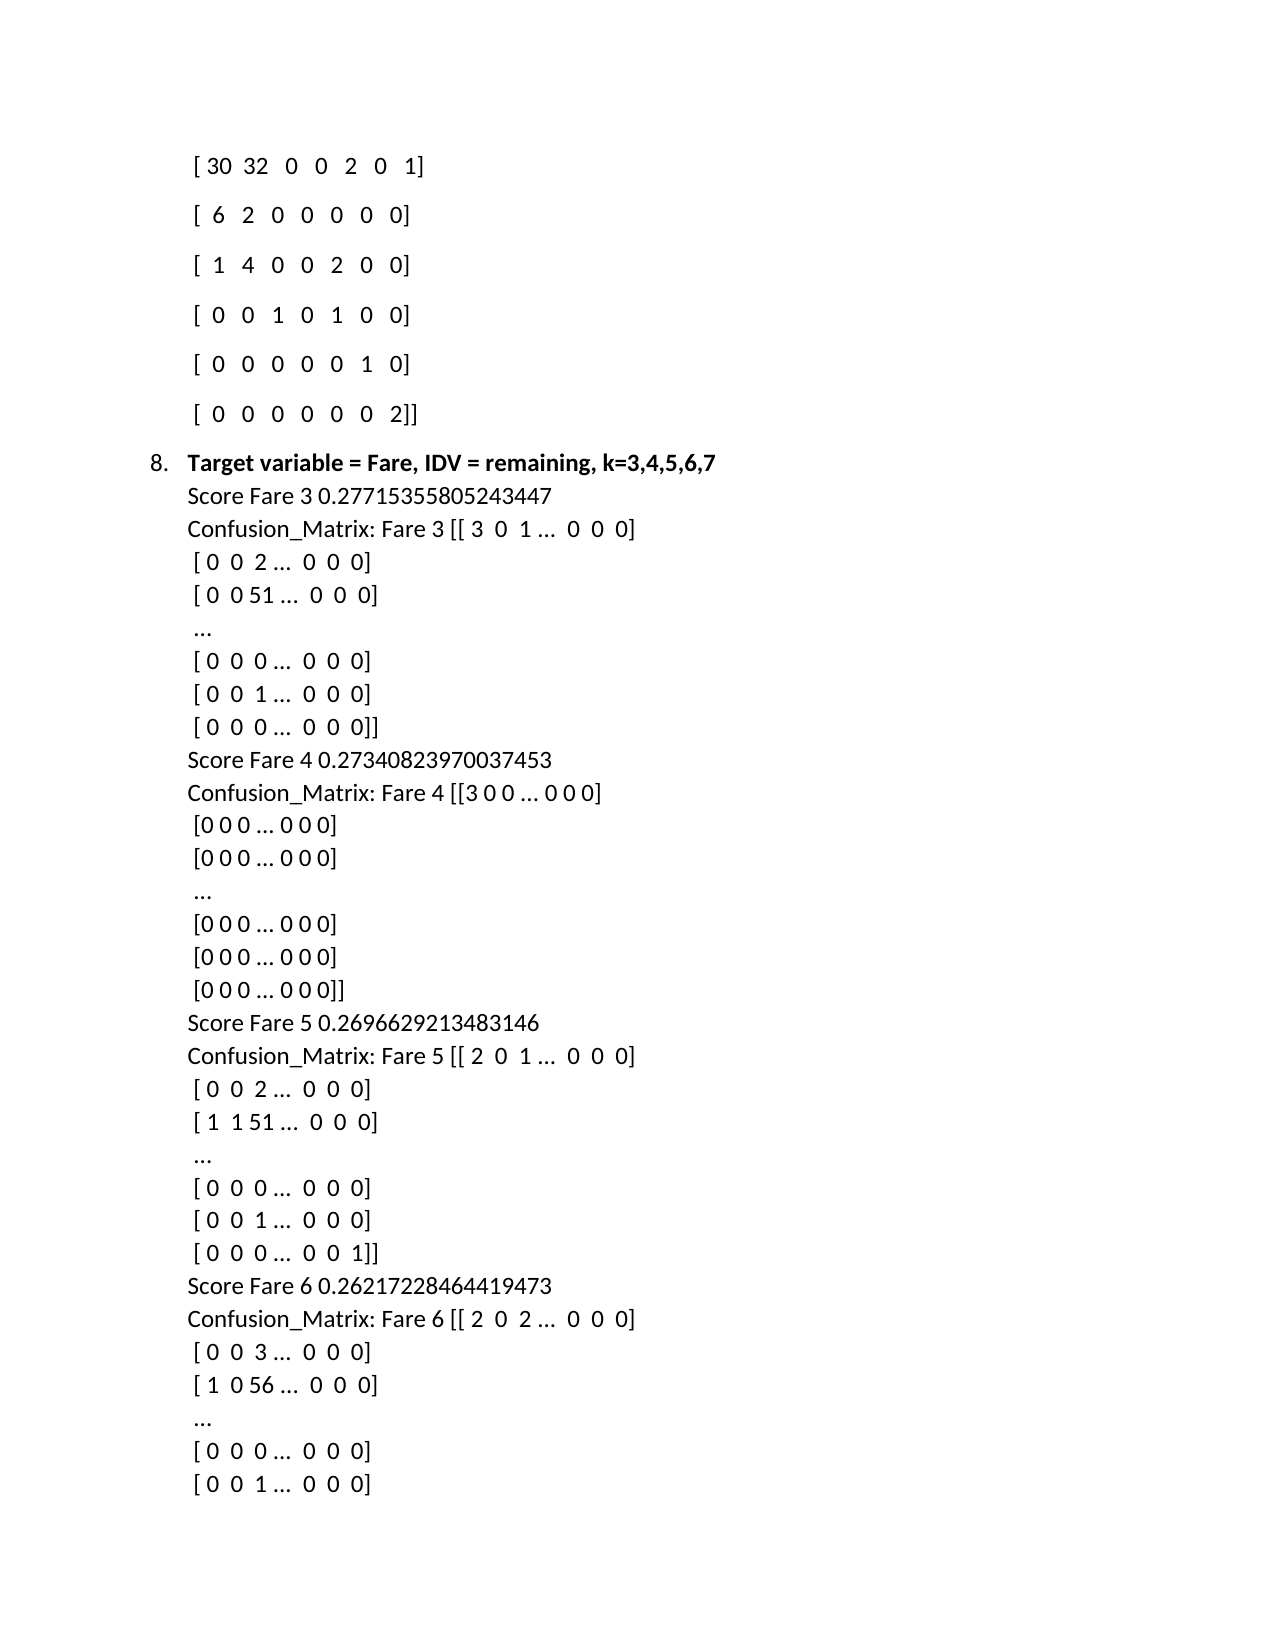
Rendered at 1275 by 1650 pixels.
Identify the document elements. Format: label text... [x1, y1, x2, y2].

list [ 0 0 2 ... 0 0 0] [187, 546, 1125, 577]
list [ 0 0 1 ... 0 0 0] [187, 1204, 1125, 1235]
text [ 0 0 0 0 0 1 0] [187, 348, 1125, 379]
list [ 0 0 51 ... 0 0 0] [187, 579, 1125, 610]
text [ 0 0 1 0 1 0 0] [187, 299, 1125, 329]
list [ 0 0 0 ... 0 0 0] [187, 1172, 1125, 1202]
list [0 0 0 ... 0 0 0] [187, 842, 1125, 873]
list Score Fare 6 0.26217228464419473 [187, 1270, 1125, 1301]
list Score Fare 5 0.2696629213483146 [187, 1007, 1125, 1038]
text [ 6 2 0 0 0 0 0] [187, 199, 1125, 230]
text [ 1 4 0 0 2 0 0] [187, 249, 1125, 280]
list [ 0 0 2 ... 0 0 0] [187, 1073, 1125, 1103]
list [0 0 0 ... 0 0 0]] [187, 974, 1125, 1005]
list [ 0 0 0 ... 0 0 0] [187, 645, 1125, 676]
list ... [187, 1139, 1125, 1169]
text [ 30 32 0 0 2 0 1] [187, 150, 1125, 181]
list [ 1 1 51 ... 0 0 0] [187, 1106, 1125, 1136]
list [ 0 0 0 ... 0 0 1]] [187, 1237, 1125, 1268]
list Score Fare 3 0.27715355805243447 [187, 480, 1125, 511]
list [0 0 0 ... 0 0 0] [187, 941, 1125, 972]
list [ 0 0 3 ... 0 0 0] [187, 1336, 1125, 1367]
list [ 0 0 1 ... 0 0 0] [187, 678, 1125, 708]
list [ 0 0 0 ... 0 0 0] [187, 1435, 1125, 1466]
list Confusion_Matrix: Fare 3 [[ 3 0 1 ... 0 0 0] [187, 513, 1125, 544]
list ... [187, 875, 1125, 906]
list Confusion_Matrix: Fare 6 [[ 2 0 2 ... 0 0 0] [187, 1303, 1125, 1334]
list [ 1 0 56 ... 0 0 0] [187, 1369, 1125, 1400]
list [ 0 0 1 ... 0 0 0] [187, 1468, 1125, 1498]
list Confusion_Matrix: Fare 5 [[ 2 0 1 ... 0 0 0] [187, 1040, 1125, 1071]
list [0 0 0 ... 0 0 0] [187, 908, 1125, 939]
list [ 0 0 0 ... 0 0 0]] [187, 711, 1125, 741]
list Confusion_Matrix: Fare 4 [[3 0 0 ... 0 0 0] [187, 777, 1125, 807]
list ... [187, 612, 1125, 643]
list Target variable = Fare, IDV = remaining, k=3,4,5,6,7 [150, 447, 1125, 478]
text [ 0 0 0 0 0 0 2]] [187, 398, 1125, 428]
list Score Fare 4 0.27340823970037453 [187, 744, 1125, 774]
list [0 0 0 ... 0 0 0] [187, 809, 1125, 840]
list ... [187, 1402, 1125, 1433]
